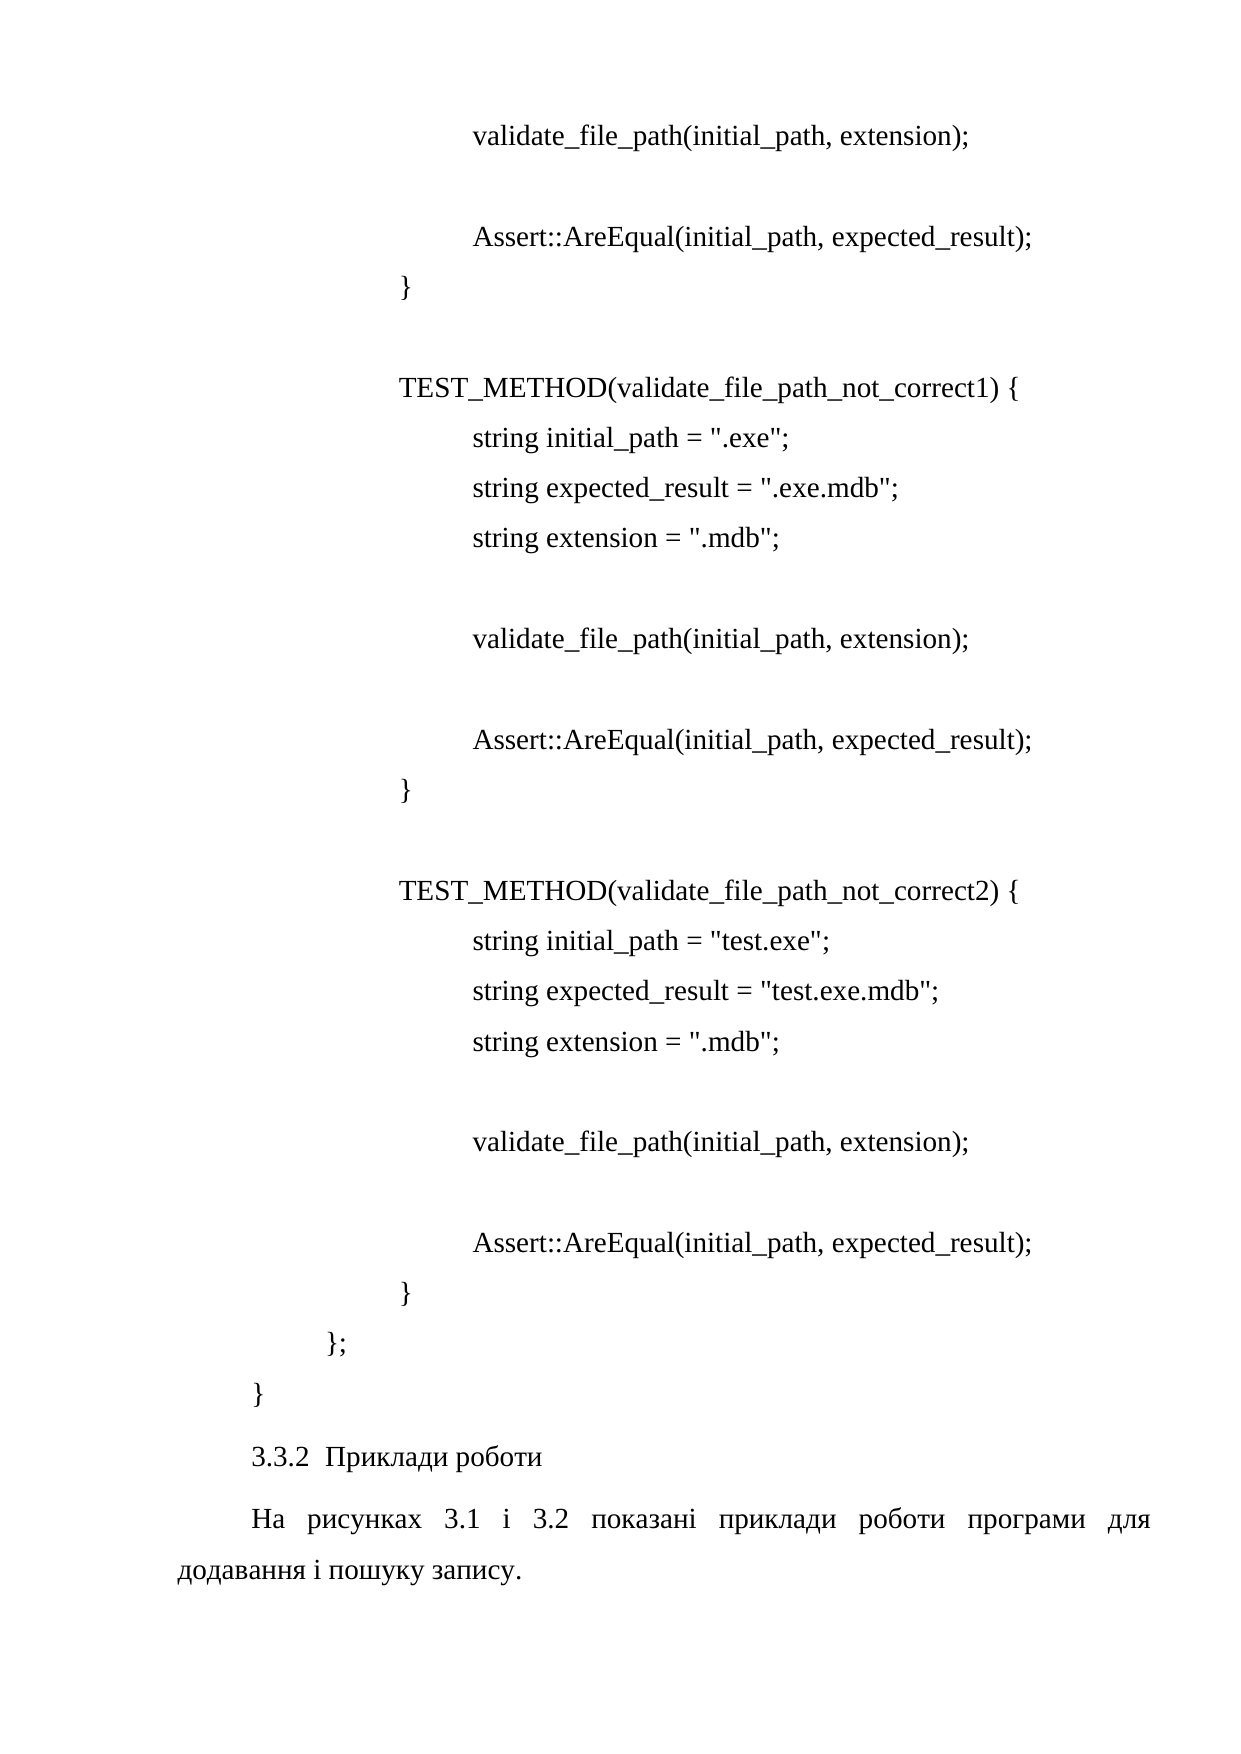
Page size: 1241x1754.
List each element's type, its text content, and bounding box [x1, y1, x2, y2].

text validate_file_path(initial_path, extension); [177, 1124, 1152, 1158]
text string initial_path = ".exe"; [177, 420, 1152, 453]
text } [177, 1275, 1152, 1309]
text string expected_result = "test.exe.mdb"; [177, 973, 1152, 1007]
text } [177, 269, 1152, 303]
text string expected_result = ".exe.mdb"; [177, 470, 1152, 504]
text validate_file_path(initial_path, extension); [177, 118, 1152, 152]
text Assert::AreEqual(initial_path, expected_result); [177, 1225, 1152, 1258]
text Assert::AreEqual(initial_path, expected_result); [177, 219, 1152, 252]
text } [177, 772, 1152, 806]
text }; [177, 1326, 1152, 1359]
text string extension = ".mdb"; [177, 521, 1152, 554]
text На рисунках 3.1 і 3.2 показані приклади роботи програми для додавання і пошуку запису. [177, 1502, 1152, 1585]
text Assert::AreEqual(initial_path, expected_result); [177, 722, 1152, 755]
text TEST_METHOD(validate_file_path_not_correct1) { [177, 370, 1152, 403]
text TEST_METHOD(validate_file_path_not_correct2) { [177, 873, 1152, 906]
subtitle Приклади роботи [177, 1439, 1152, 1472]
text } [177, 1376, 1152, 1409]
text string extension = ".mdb"; [177, 1024, 1152, 1057]
text string initial_path = "test.exe"; [177, 923, 1152, 957]
text validate_file_path(initial_path, extension); [177, 621, 1152, 655]
